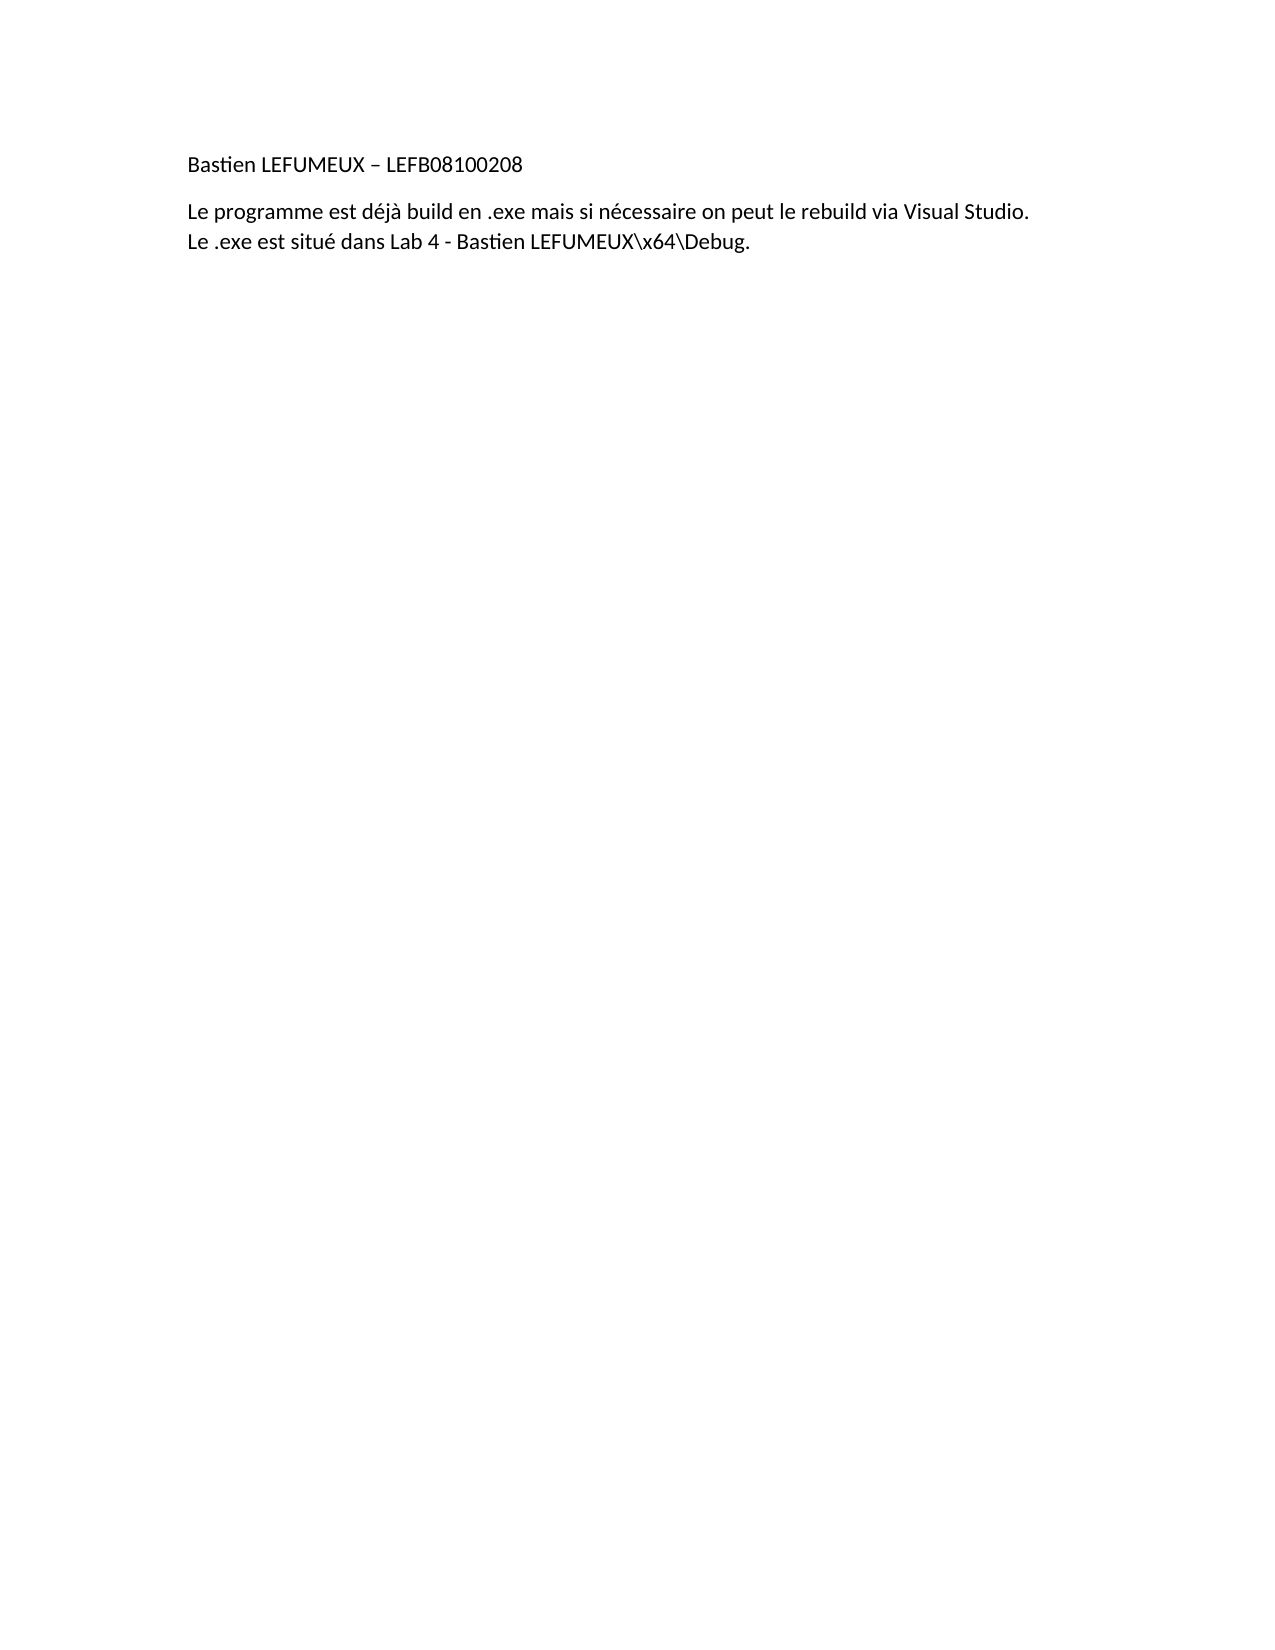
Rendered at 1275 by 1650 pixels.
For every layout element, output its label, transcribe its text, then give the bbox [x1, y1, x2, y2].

text Bastien LEFUMEUX – LEFB08100208 [187, 150, 1087, 178]
text Le programme est déjà build en .exe mais si nécessaire on peut le rebuild via Visual Studio. Le .exe est situé dans Lab 4 - Bastien LEFUMEUX\x64\Debug. [187, 197, 1087, 255]
